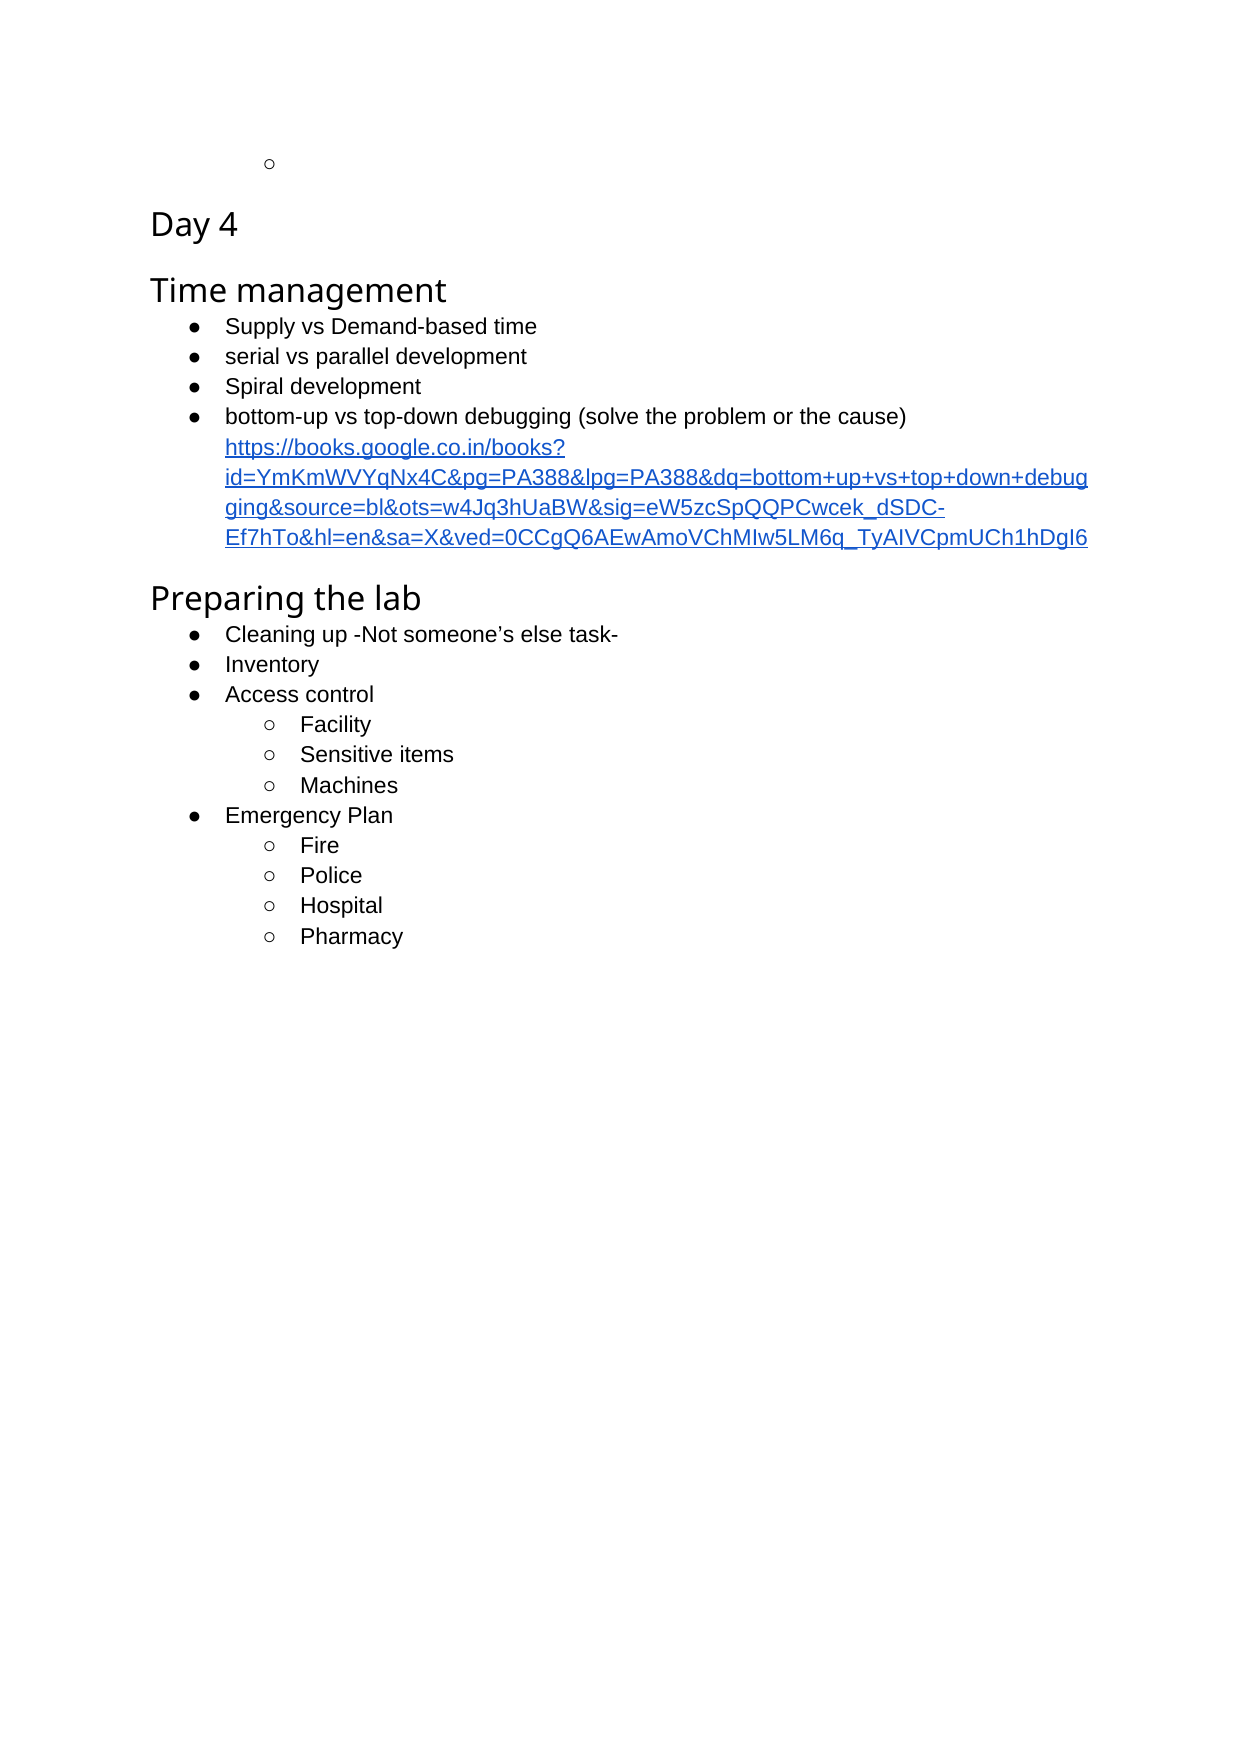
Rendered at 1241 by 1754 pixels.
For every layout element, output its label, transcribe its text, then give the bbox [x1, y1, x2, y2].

list Access control [187, 681, 1090, 707]
list Emergency Plan [187, 802, 1090, 828]
list Cleaning up -Not someone’s else task- [187, 621, 1090, 647]
list Hospital [262, 892, 1090, 919]
list Spiral development [187, 373, 1090, 399]
list Inventory [187, 651, 1090, 677]
list Facility [262, 711, 1090, 738]
list serial vs parallel development [187, 343, 1090, 369]
list Police [262, 862, 1090, 889]
list Supply vs Demand-based time [187, 313, 1090, 339]
list Machines [262, 772, 1090, 798]
list Fire [262, 832, 1090, 858]
list Pharmacy [262, 923, 1090, 949]
subtitle Preparing the lab [150, 575, 1090, 621]
subtitle Day 4 [150, 201, 1090, 246]
subtitle Time management [150, 267, 1090, 313]
list bottom-up vs top-down debugging (solve the problem or the cause) https://books.google.co.in/books?id=YmKmWVYqNx4C&pg=PA388&lpg=PA388&dq=bottom+up+vs+top+down+debugging&source=bl&ots=w4Jq3hUaBW&sig=eW5zcSpQQPCwcek_dSDC-Ef7hTo&hl=en&sa=X&ved=0CCgQ6AEwAmoVChMIw5LM6q_TyAIVCpmUCh1hDgI6 [187, 403, 1090, 551]
list Sensitive items [262, 741, 1090, 768]
